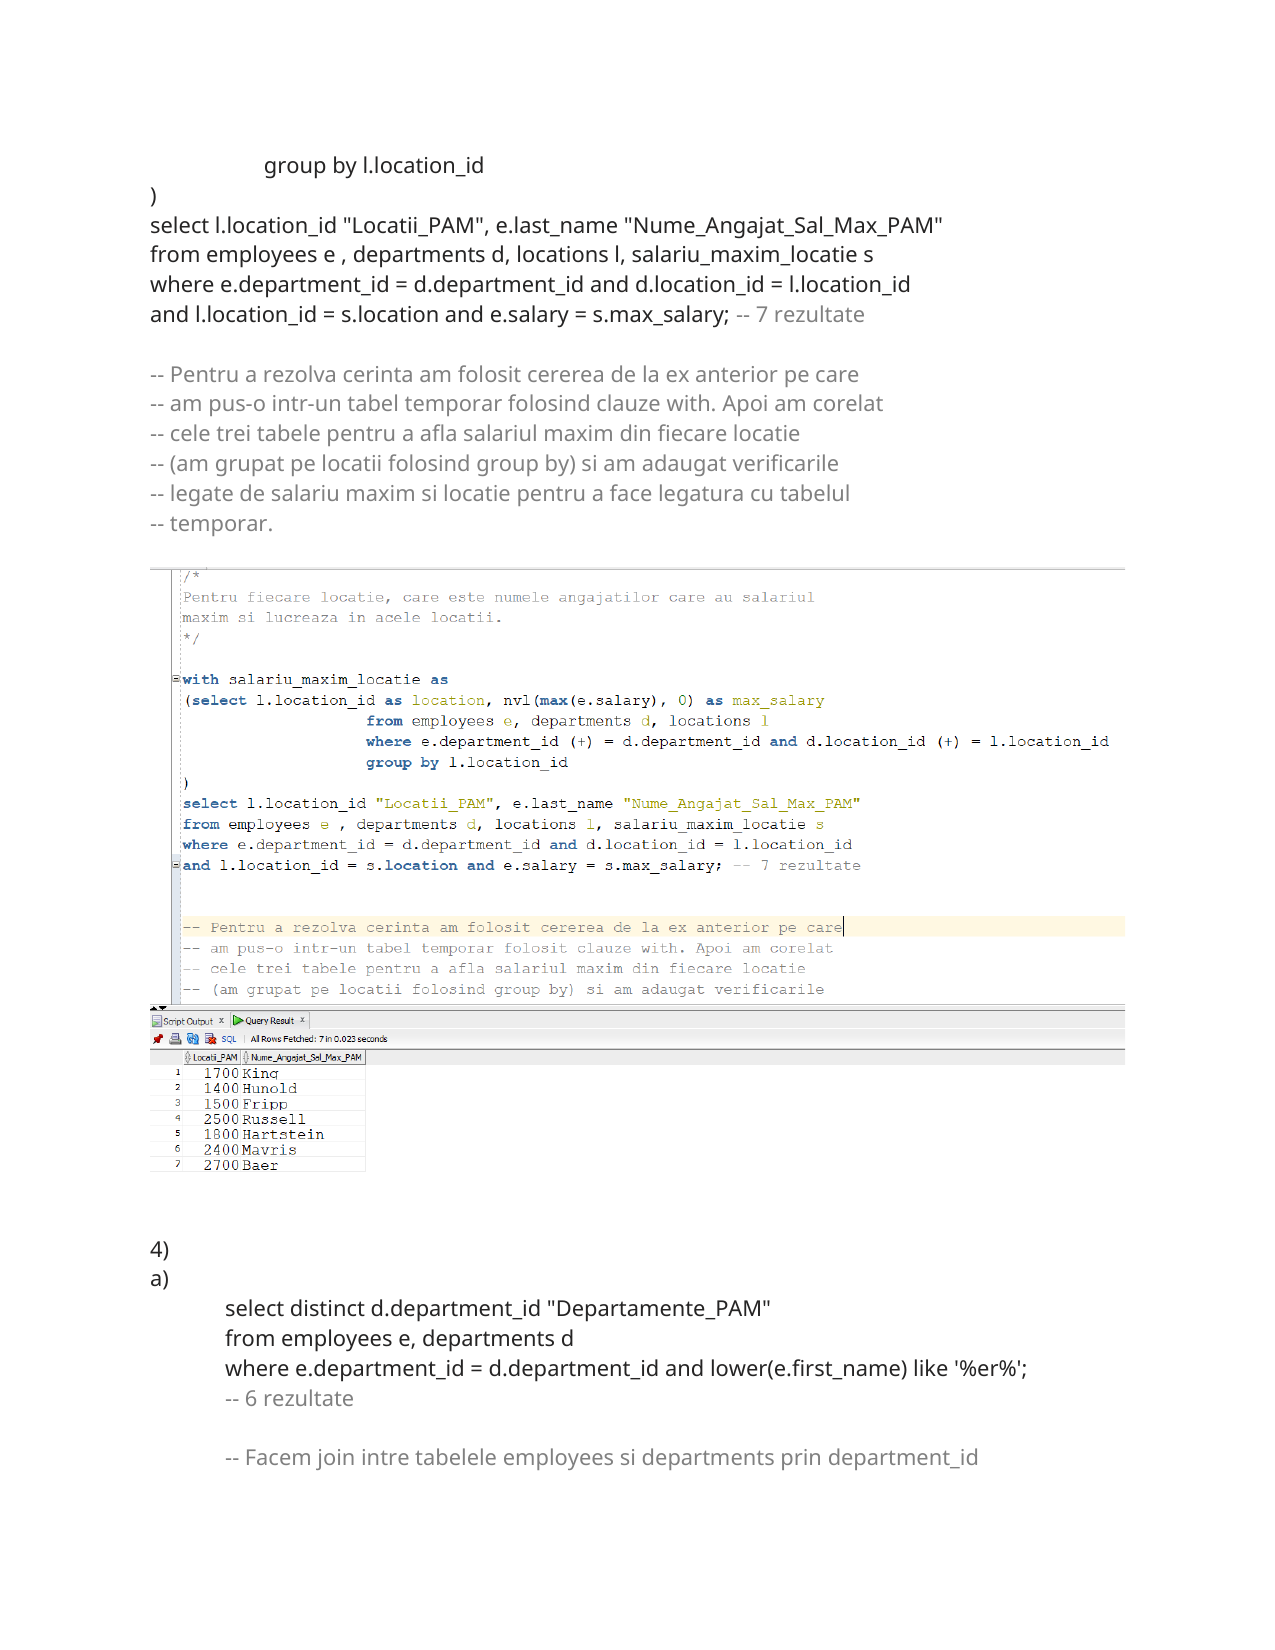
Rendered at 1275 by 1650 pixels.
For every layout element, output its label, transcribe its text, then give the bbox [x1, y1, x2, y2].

text from employees e , departments d, locations l, salariu_maxim_locatie s [150, 239, 1125, 269]
text -- 6 rezultate [225, 1383, 1125, 1412]
text -- (am grupat pe locatii folosind group by) si am adaugat verificarile [150, 448, 1125, 478]
text group by l.location_id [150, 150, 1125, 180]
text -- Pentru a rezolva cerinta am folosit cererea de la ex anterior pe care [150, 358, 1125, 388]
text and l.location_id = s.location and e.salary = s.max_salary; -- 7 rezultate [150, 299, 1125, 329]
text -- Facem join intre tabelele employees si departments prin department_id [225, 1442, 1125, 1472]
text a) [150, 1263, 1125, 1293]
text -- temporar. [150, 507, 1125, 537]
text ) [150, 180, 1125, 209]
text where e.department_id = d.department_id and lower(e.first_name) like '%er%'; [225, 1353, 1125, 1383]
text select l.location_id "Locatii_PAM", e.last_name "Nume_Angajat_Sal_Max_PAM" [150, 209, 1125, 239]
text -- am pus-o intr-un tabel temporar folosind clauze with. Apoi am corelat [150, 388, 1125, 418]
text select distinct d.department_id "Departamente_PAM" [225, 1293, 1125, 1323]
text where e.department_id = d.department_id and d.location_id = l.location_id [150, 269, 1125, 299]
text -- cele trei tabele pentru a afla salariul maxim din fiecare locatie [150, 418, 1125, 448]
picture [150, 567, 1125, 1174]
text from employees e, departments d [225, 1323, 1125, 1353]
text 4) [150, 1234, 1125, 1263]
text -- legate de salariu maxim si locatie pentru a face legatura cu tabelul [150, 478, 1125, 507]
